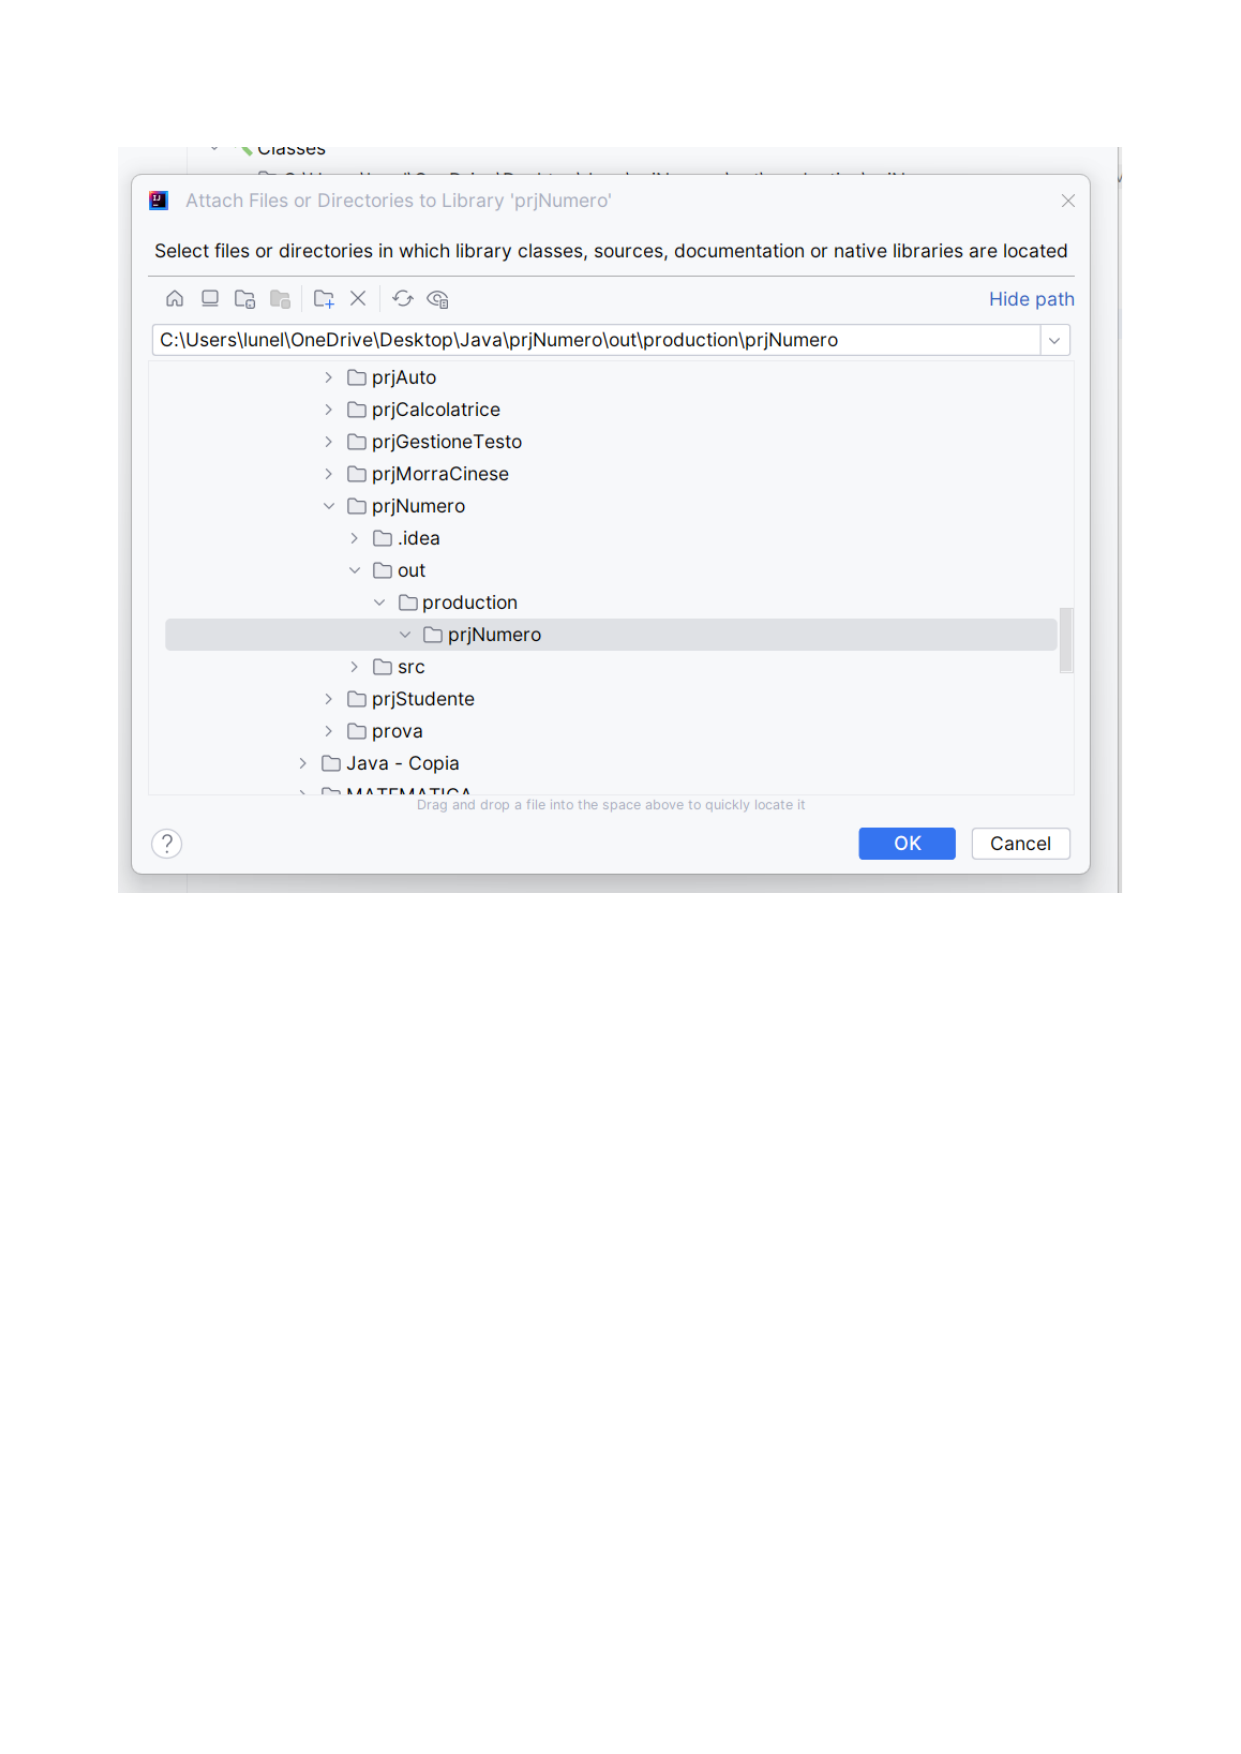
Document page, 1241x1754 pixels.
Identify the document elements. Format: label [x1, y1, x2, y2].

picture [118, 147, 1123, 893]
